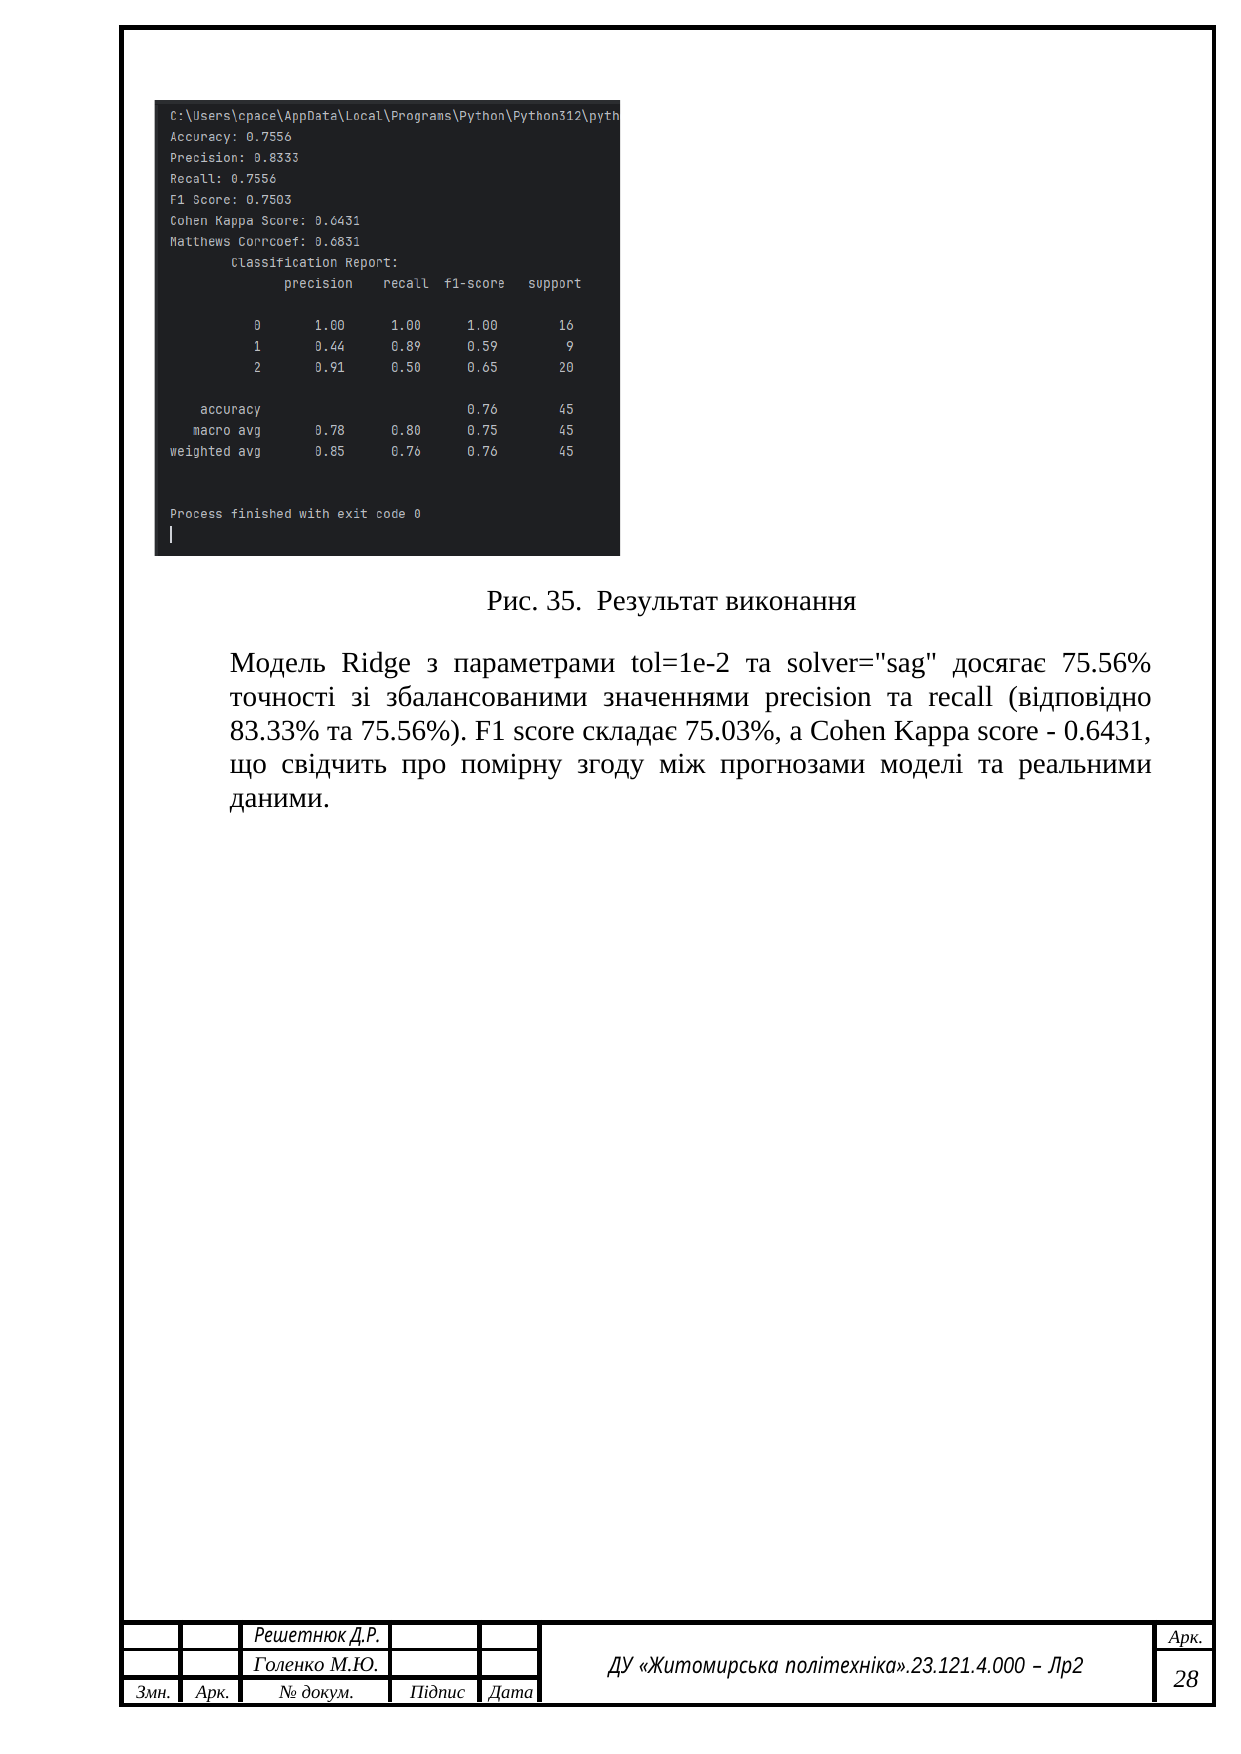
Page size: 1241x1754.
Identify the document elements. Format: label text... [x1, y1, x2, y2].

table_cell [124, 1625, 178, 1647]
picture [154, 100, 621, 556]
table_cell Змн. [124, 1680, 178, 1702]
table_cell Арк. [1157, 1625, 1212, 1647]
table_cell Підпис [392, 1680, 477, 1702]
table_cell [482, 1625, 537, 1647]
table_cell [392, 1625, 477, 1647]
table_cell Решетнюк Д.Р. [243, 1625, 388, 1647]
table_cell [183, 1651, 238, 1675]
table_cell [183, 1625, 238, 1647]
table_cell [482, 1651, 537, 1675]
table_cell [124, 1651, 178, 1675]
table_cell Арк. [183, 1680, 238, 1702]
table_cell [392, 1651, 477, 1675]
table_cell ДУ «Житомирська політехніка».23.121.4.000 – Лр2 [542, 1625, 1152, 1702]
table_cell 28 [1157, 1651, 1212, 1702]
table_header Рис. 35. Результат виконання Модель Ridge з параметрами tol=1e-2 та solver="sag" досягає 75.56% точності зі збалансованими значеннями precision та recall (відповідно 83.33% та 75.56%). F1 score складає 75.03%, а Cohen Kappa score - 0.6431, що свідчить про помірну згоду між прогнозами моделі та реальними даними. [124, 30, 1212, 1620]
table_cell Дата [482, 1680, 537, 1702]
table_cell № докум. [243, 1680, 388, 1702]
table_cell Голенко М.Ю. [243, 1651, 388, 1675]
